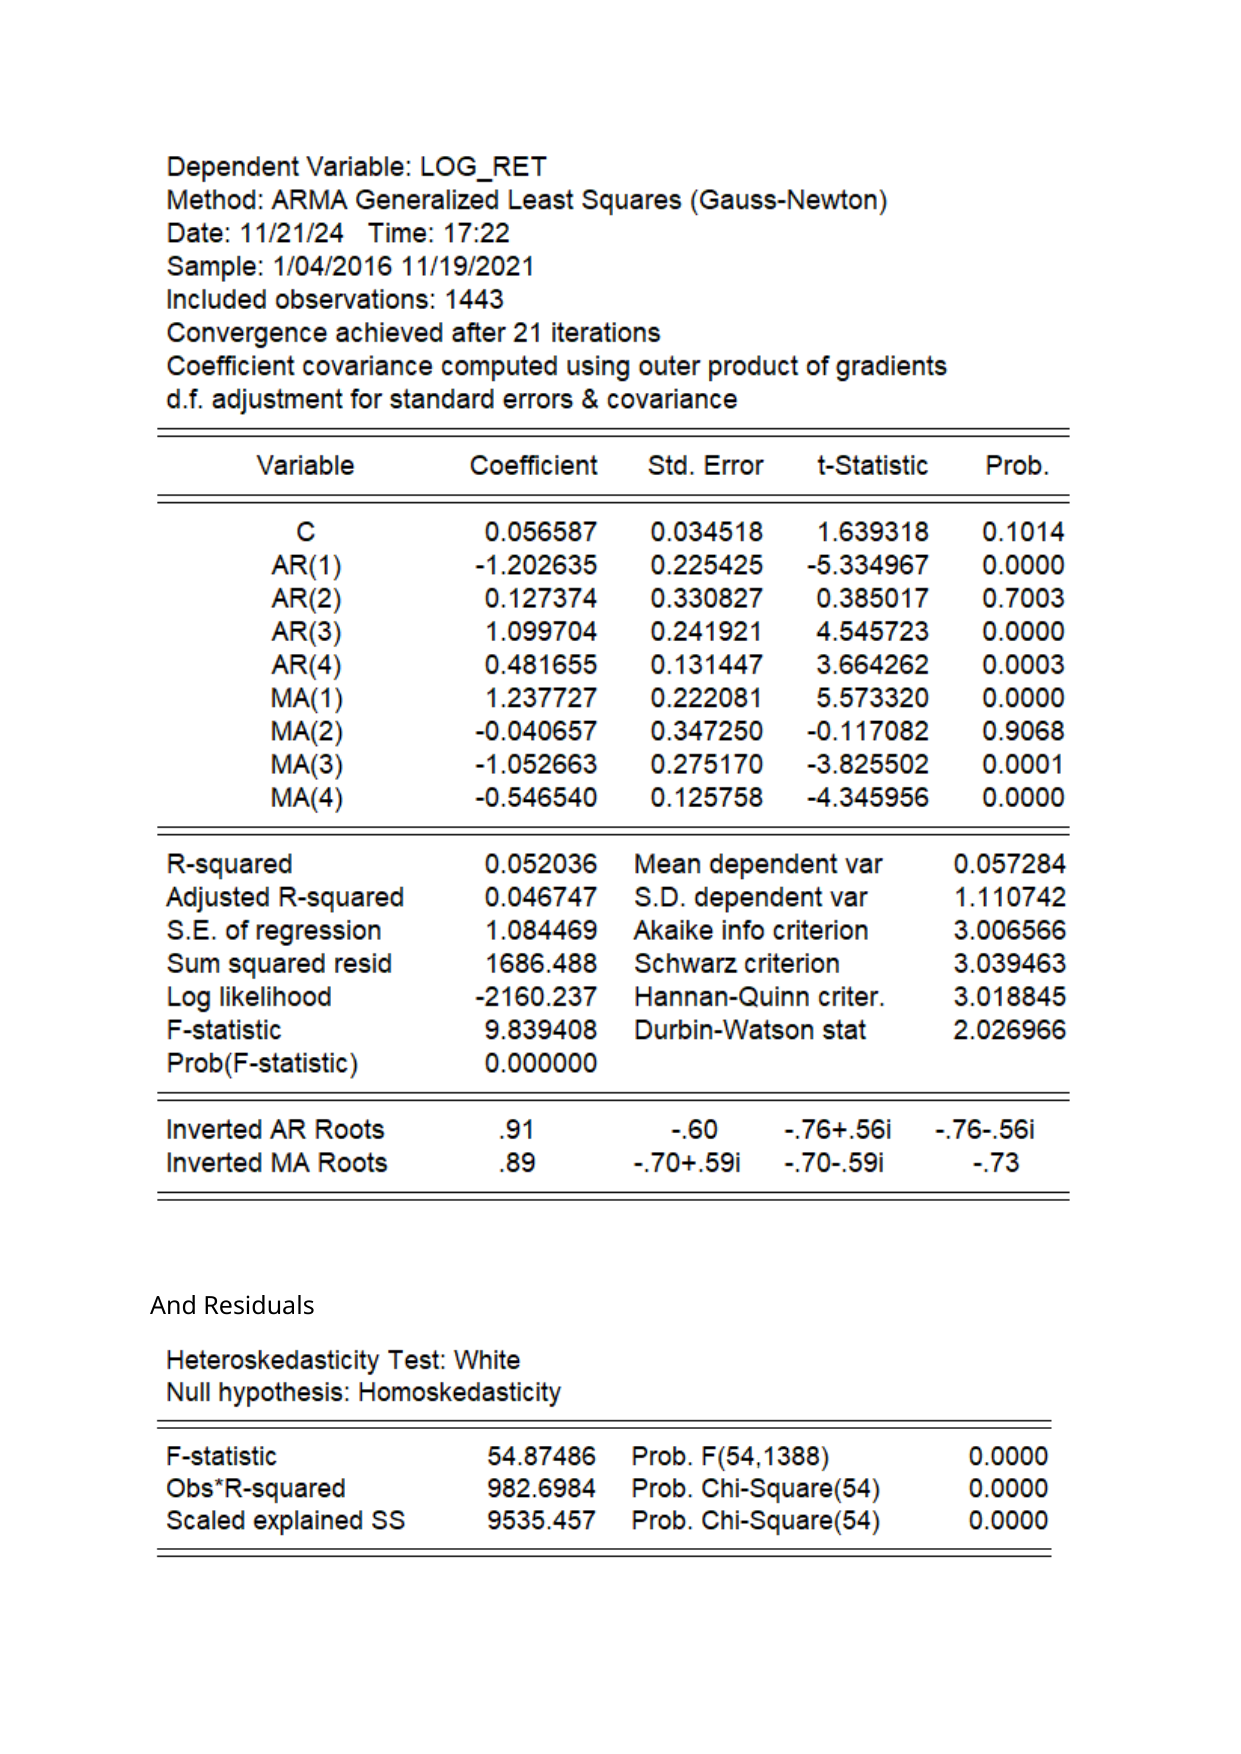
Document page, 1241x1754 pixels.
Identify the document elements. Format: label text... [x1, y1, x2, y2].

picture [150, 150, 1091, 1210]
picture [150, 1343, 1091, 1582]
text And Residuals [150, 1287, 1090, 1321]
